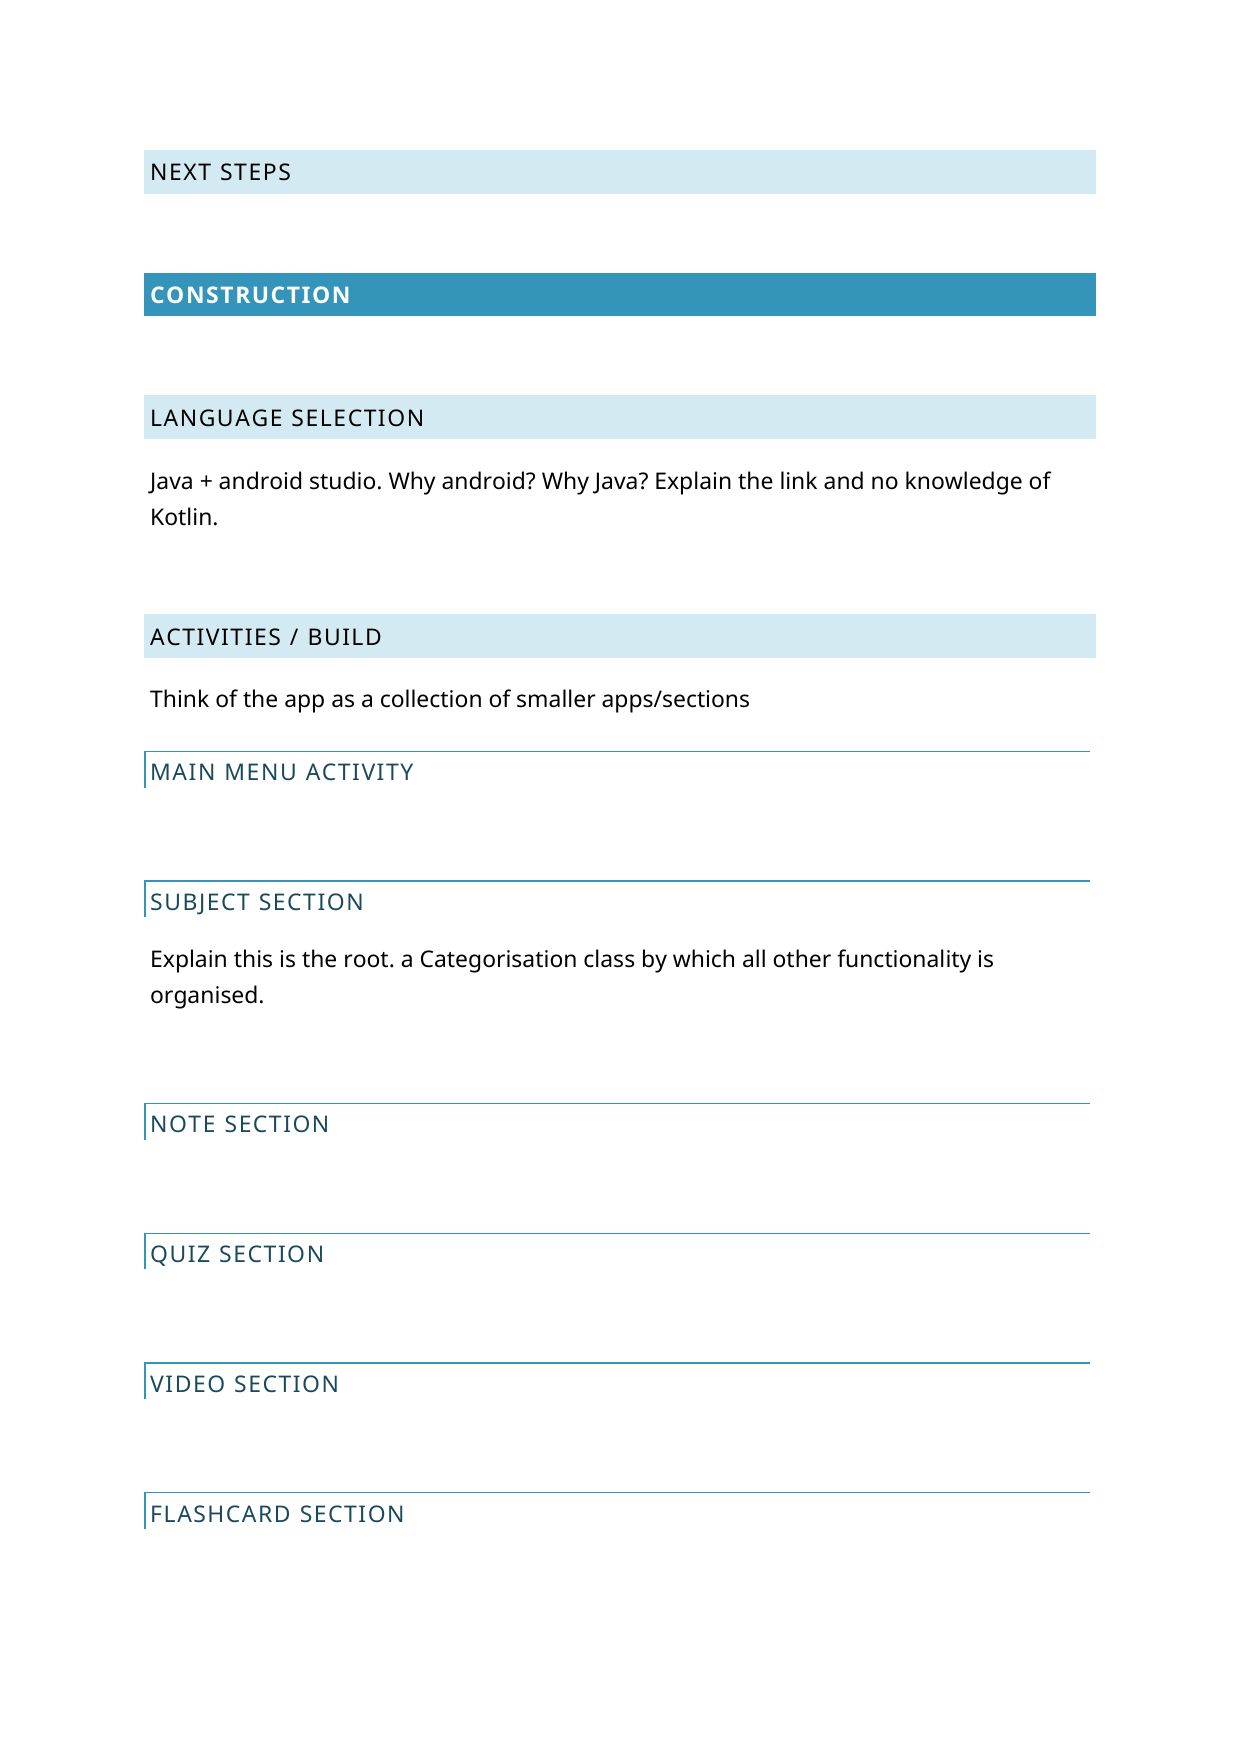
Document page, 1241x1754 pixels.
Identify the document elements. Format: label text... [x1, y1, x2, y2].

subtitle Video Section [146, 1364, 1090, 1399]
subtitle Note Section [146, 1104, 1090, 1140]
subtitle Next Steps [150, 156, 1090, 187]
text Java + android studio. Why android? Why Java? Explain the link and no knowledge of Kotlin. [150, 465, 1090, 532]
text Think of the app as a collection of smaller apps/sections [150, 683, 1090, 715]
subtitle Main Menu Activity [146, 752, 1090, 788]
text Explain this is the root. a Categorisation class by which all other functionality is organised. [150, 943, 1090, 1010]
subtitle Flashcard Section [146, 1493, 1090, 1529]
subtitle Construction [150, 279, 1090, 310]
subtitle Quiz Section [146, 1234, 1090, 1269]
subtitle Language Selection [150, 402, 1090, 433]
subtitle Activities / Build [150, 620, 1090, 652]
subtitle Subject Section [146, 882, 1090, 917]
